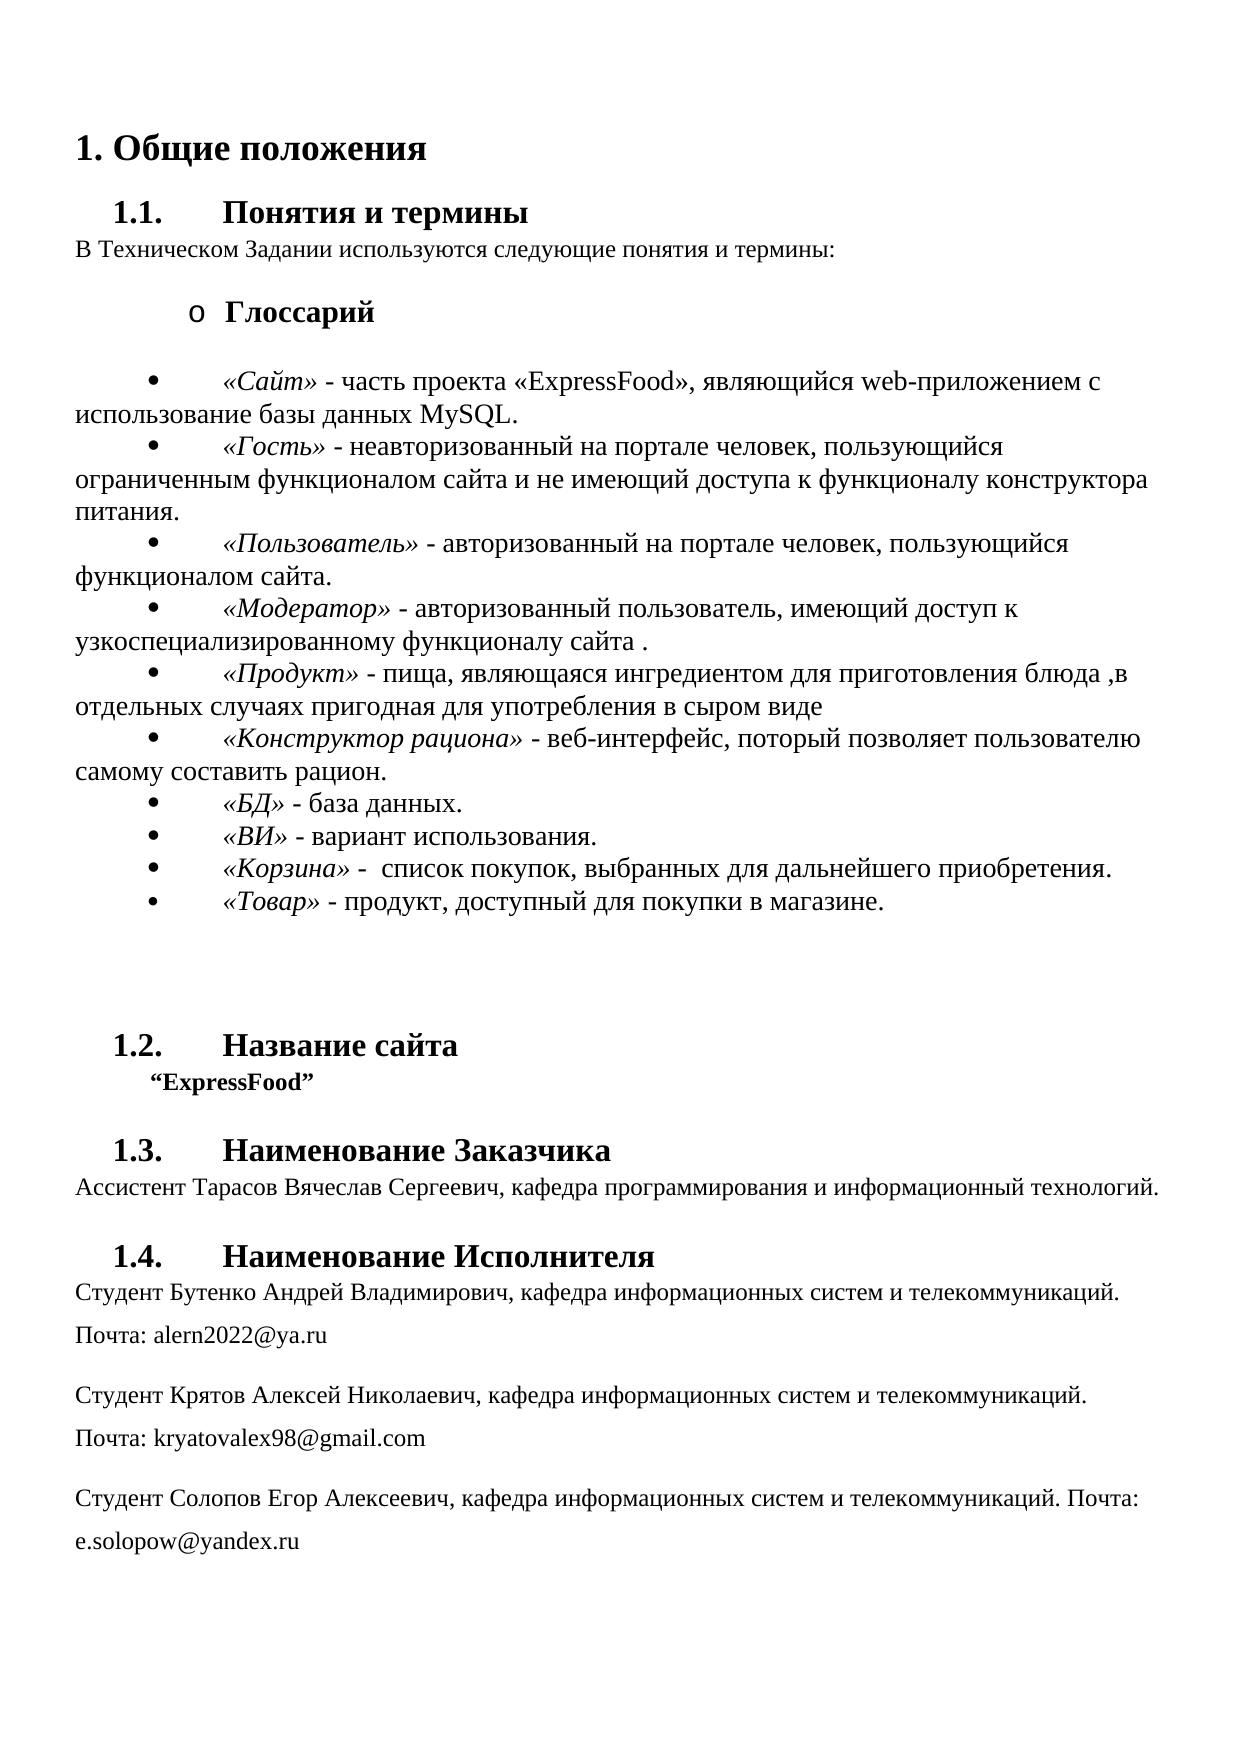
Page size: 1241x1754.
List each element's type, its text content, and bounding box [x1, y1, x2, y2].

list «ВИ» - вариант использования. [75, 818, 1165, 851]
list Глоссарий [187, 293, 1165, 332]
subtitle Наименование Исполнителя [112, 1236, 1165, 1274]
text “ExpressFood” [75, 1067, 1165, 1095]
subtitle Наименование Заказчика [112, 1131, 1165, 1169]
list «Корзина» - список покупок, выбранных для дальнейшего приобретения. [75, 851, 1165, 883]
text В Техническом Задании используются следующие понятия и термины: [75, 234, 1165, 262]
list «Конструктор рациона» - веб-интерфейс, поторый позволяет пользователю самому составить рацион. [75, 721, 1165, 786]
subtitle Название сайта [112, 1025, 1165, 1063]
list «Сайт» - часть проекта «ExpressFood», являющийся web-приложением с использование базы данных MySQL. [75, 364, 1165, 429]
list «Пользователь» - авторизованный на портале человек, пользующийся функционалом сайта. [75, 526, 1165, 591]
text Ассистент Тарасов Вячеслав Сергеевич, кафедра программирования и информационный технологий. [75, 1172, 1165, 1201]
list «Модератор» - авторизованный пользователь, имеющий доступ к узкоспециализированному функционалу сайта . [75, 591, 1165, 656]
subtitle Общие положения [75, 125, 1165, 168]
text Студент Крятов Алексей Николаевич, кафедра информационных систем и телекоммуникаций. Почта: kryatovalex98@gmail.com [75, 1380, 1165, 1452]
text Студент Солопов Егор Алексеевич, кафедра информационных систем и телекоммуникаций. Почта: e.solopow@yandex.ru [75, 1483, 1165, 1555]
subtitle Понятия и термины [112, 192, 1165, 231]
list «Продукт» - пища, являющаяся ингредиентом для приготовления блюда ,в отдельных случаях пригодная для употребления в сыром виде [75, 656, 1165, 721]
list «Гость» - неавторизованный на портале человек, пользующийся ограниченным функционалом сайта и не имеющий доступа к функционалу конструктора питания. [75, 429, 1165, 526]
text Студент Бутенко Андрей Владимирович, кафедра информационных систем и телекоммуникаций. Почта: alern2022@ya.ru [75, 1277, 1165, 1349]
list «БД» - база данных. [75, 786, 1165, 818]
list «Товар» - продукт, доступный для покупки в магазине. [75, 883, 1165, 916]
